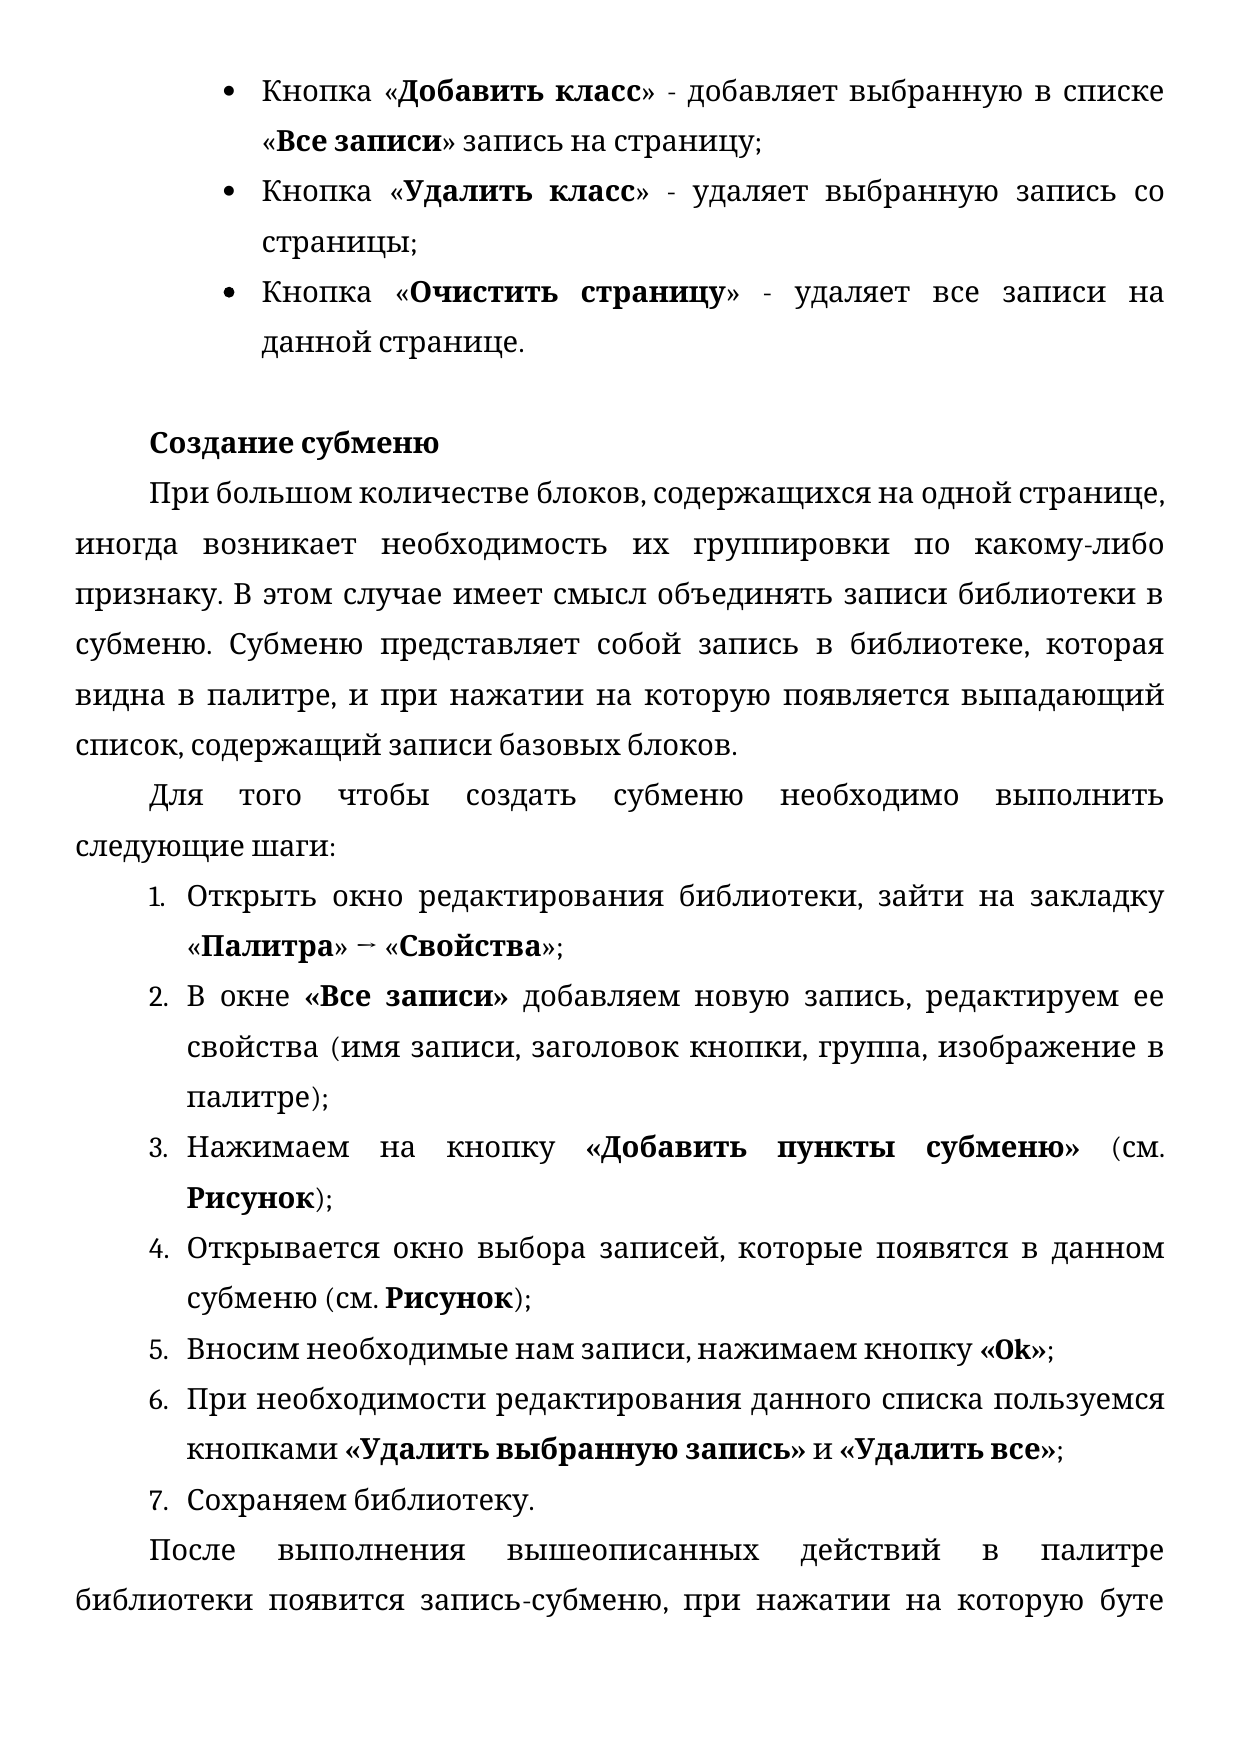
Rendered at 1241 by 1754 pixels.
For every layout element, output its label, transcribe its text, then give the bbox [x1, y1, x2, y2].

list Сохраняем библиотеку. [149, 1484, 1165, 1517]
list Кнопка «Очистить страницу» - удаляет все записи на данной странице. [224, 276, 1165, 360]
list Открыть окно редактирования библиотеки, зайти на закладку «Палитра» → «Свойства»; [149, 880, 1165, 964]
text Создание субменю [75, 427, 1165, 461]
list Вносим необходимые нам записи, нажимаем кнопку «Ok»; [149, 1333, 1165, 1366]
text Для того чтобы создать субменю необходимо выполнить следующие шаги: [75, 779, 1165, 863]
list Открывается окно выбора записей, которые появятся в данном субменю (см. Рисунок); [149, 1232, 1165, 1316]
list Кнопка «Добавить класс» - добавляет выбранную в списке «Все записи» запись на страницу; [224, 75, 1165, 159]
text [75, 1534, 1165, 1618]
list Нажимаем на кнопку «Добавить пункты субменю» (см. Рисунок); [149, 1132, 1165, 1215]
list В окне «Все записи» добавляем новую запись, редактируем ее свойства (имя записи, заголовок кнопки, группа, изображение в палитре); [149, 981, 1165, 1115]
list Кнопка «Удалить класс» - удаляет выбранную запись со страницы; [224, 176, 1165, 259]
list При необходимости редактирования данного списка пользуемся кнопками «Удалить выбранную запись» и «Удалить все»; [149, 1383, 1165, 1467]
text При большом количестве блоков, содержащихся на одной странице, иногда возникает необходимость их группировки по какому-либо признаку. В этом случае имеет смысл объединять записи библиотеки в субменю. Субменю представляет собой запись в библиотеке, которая видна в палитре, и при нажатии на которую появляется выпадающий список, содержащий записи базовых блоков. [75, 477, 1165, 763]
